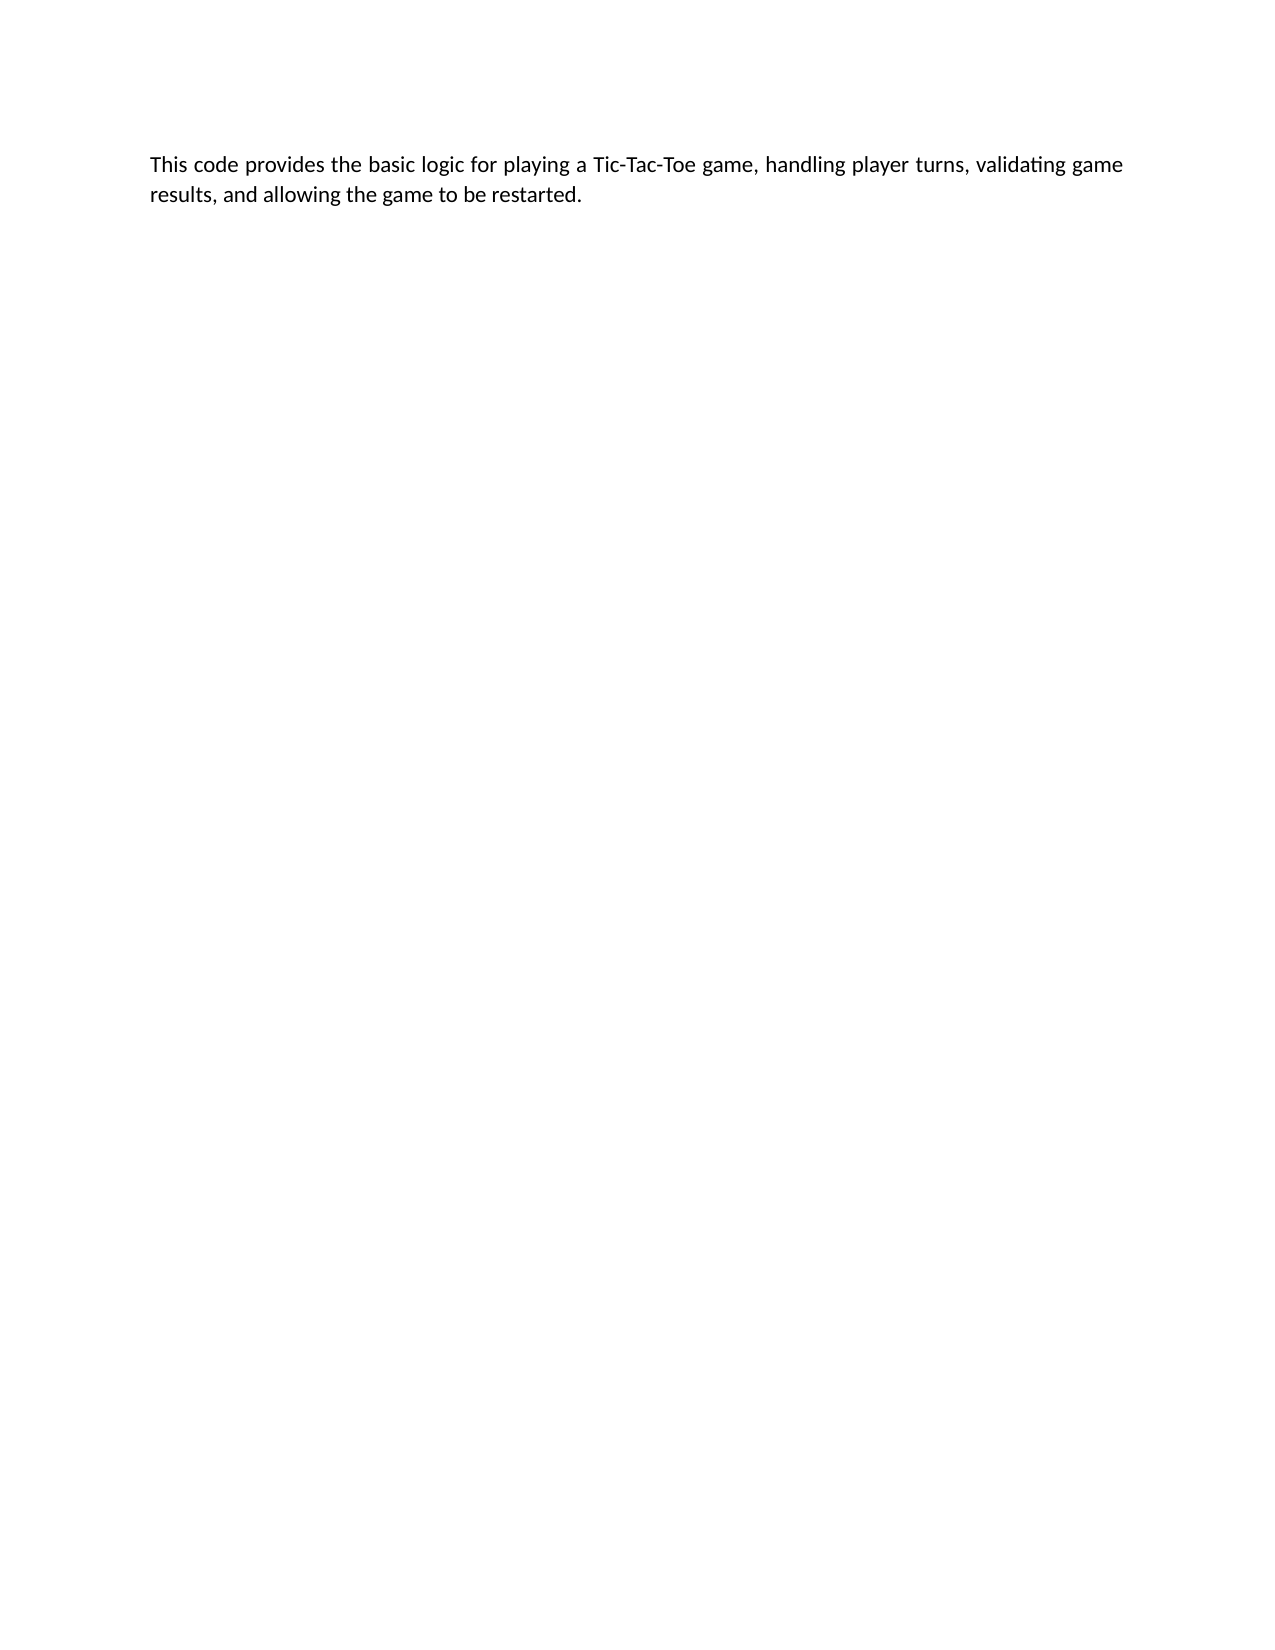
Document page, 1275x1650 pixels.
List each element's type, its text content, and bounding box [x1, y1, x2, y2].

text This code provides the basic logic for playing a Tic-Tac-Toe game, handling player turns, validating game results, and allowing the game to be restarted. [150, 150, 1125, 208]
